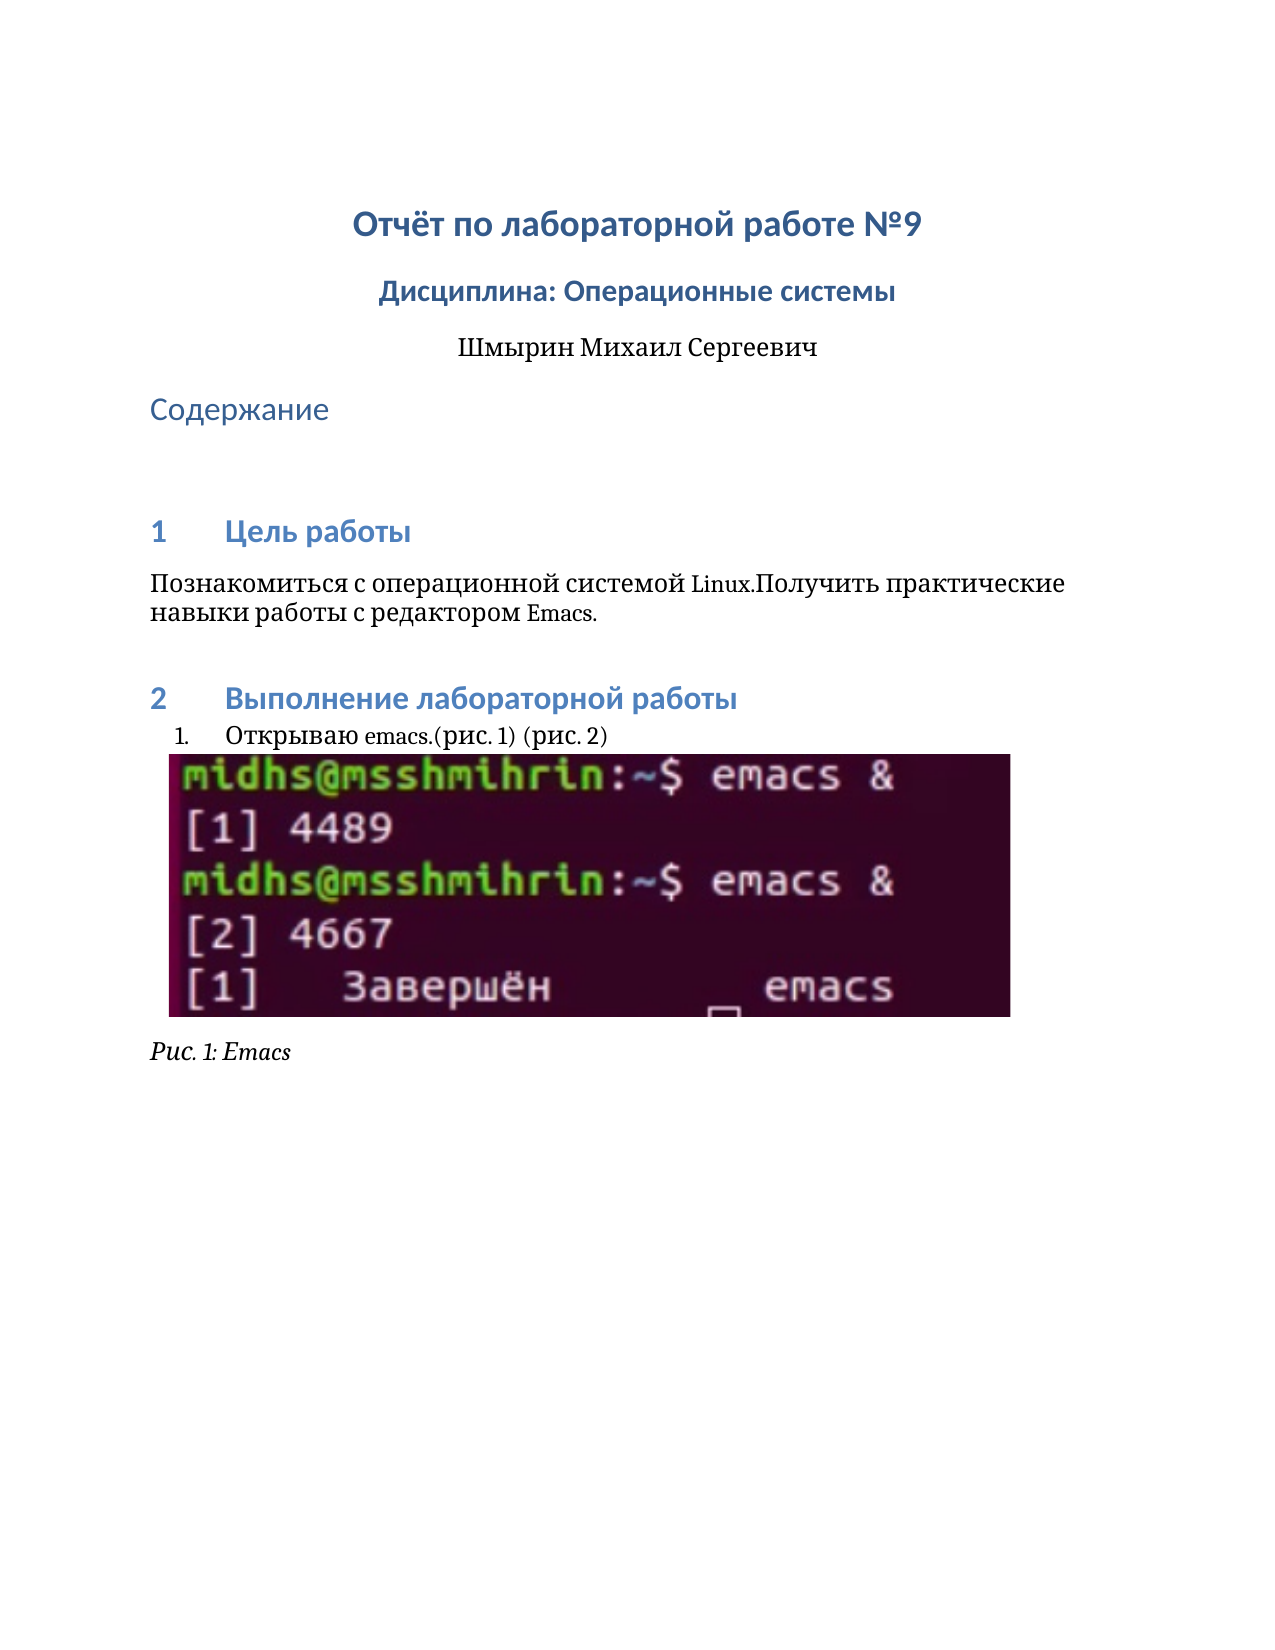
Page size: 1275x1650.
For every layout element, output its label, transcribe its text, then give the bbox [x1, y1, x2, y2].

subtitle 1 Цель работы [150, 510, 1125, 551]
text Шмырин Михаил Сергеевич [150, 334, 1125, 363]
list Открываю emacs.(рис. 1) (рис. 2) [175, 722, 1125, 751]
subtitle 2 Выполнение лабораторной работы [150, 677, 1125, 718]
picture [168, 754, 1011, 1017]
subtitle Дисциплина: Операционные системы [150, 271, 1125, 309]
title Отчёт по лабораторной работе №9 [150, 200, 1125, 246]
text Познакомиться с операционной системой Linux.Получить практические навыки работы с редактором Emacs. [150, 570, 1125, 627]
text Рис. 1: Еmacs [150, 1038, 1125, 1066]
